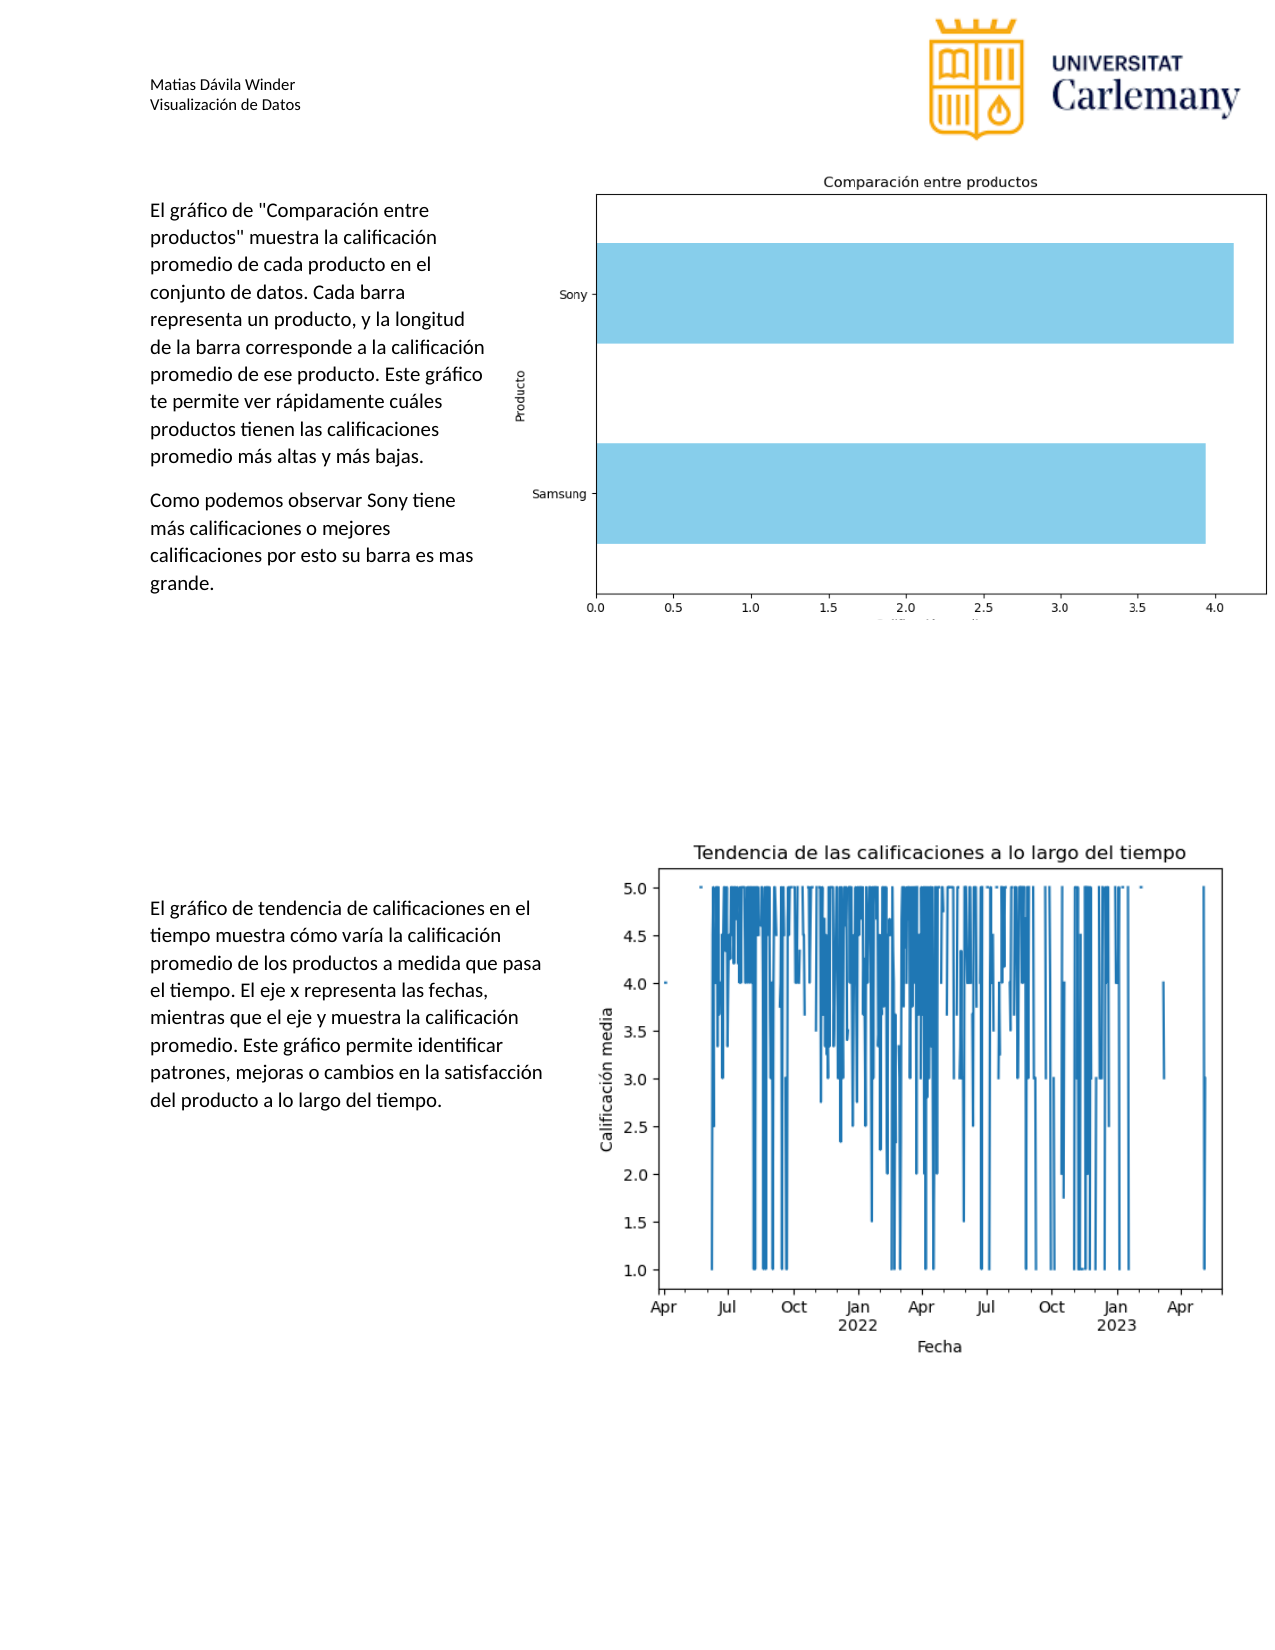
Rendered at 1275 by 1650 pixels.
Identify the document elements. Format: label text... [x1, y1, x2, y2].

picture [579, 833, 1266, 1374]
picture [900, 7, 1252, 148]
text El gráfico de "Comparación entre productos" muestra la calificación promedio de cada producto en el conjunto de datos. Cada barra representa un producto, y la longitud de la barra corresponde a la calificación promedio de ese producto. Este gráfico te permite ver rápidamente cuáles productos tienen las calificaciones promedio más altas y más bajas. [150, 197, 506, 469]
text El gráfico de tendencia de calificaciones en el tiempo muestra cómo varía la calificación promedio de los productos a medida que pasa el tiempo. El eje x representa las fechas, mientras que el eje y muestra la calificación promedio. Este gráfico permite identificar patrones, mejoras o cambios en la satisfacción del producto a lo largo del tiempo. [150, 895, 579, 1112]
picture [506, 165, 1275, 620]
text Como podemos observar Sony tiene más calificaciones o mejores calificaciones por esto su barra es mas grande. [150, 487, 506, 595]
